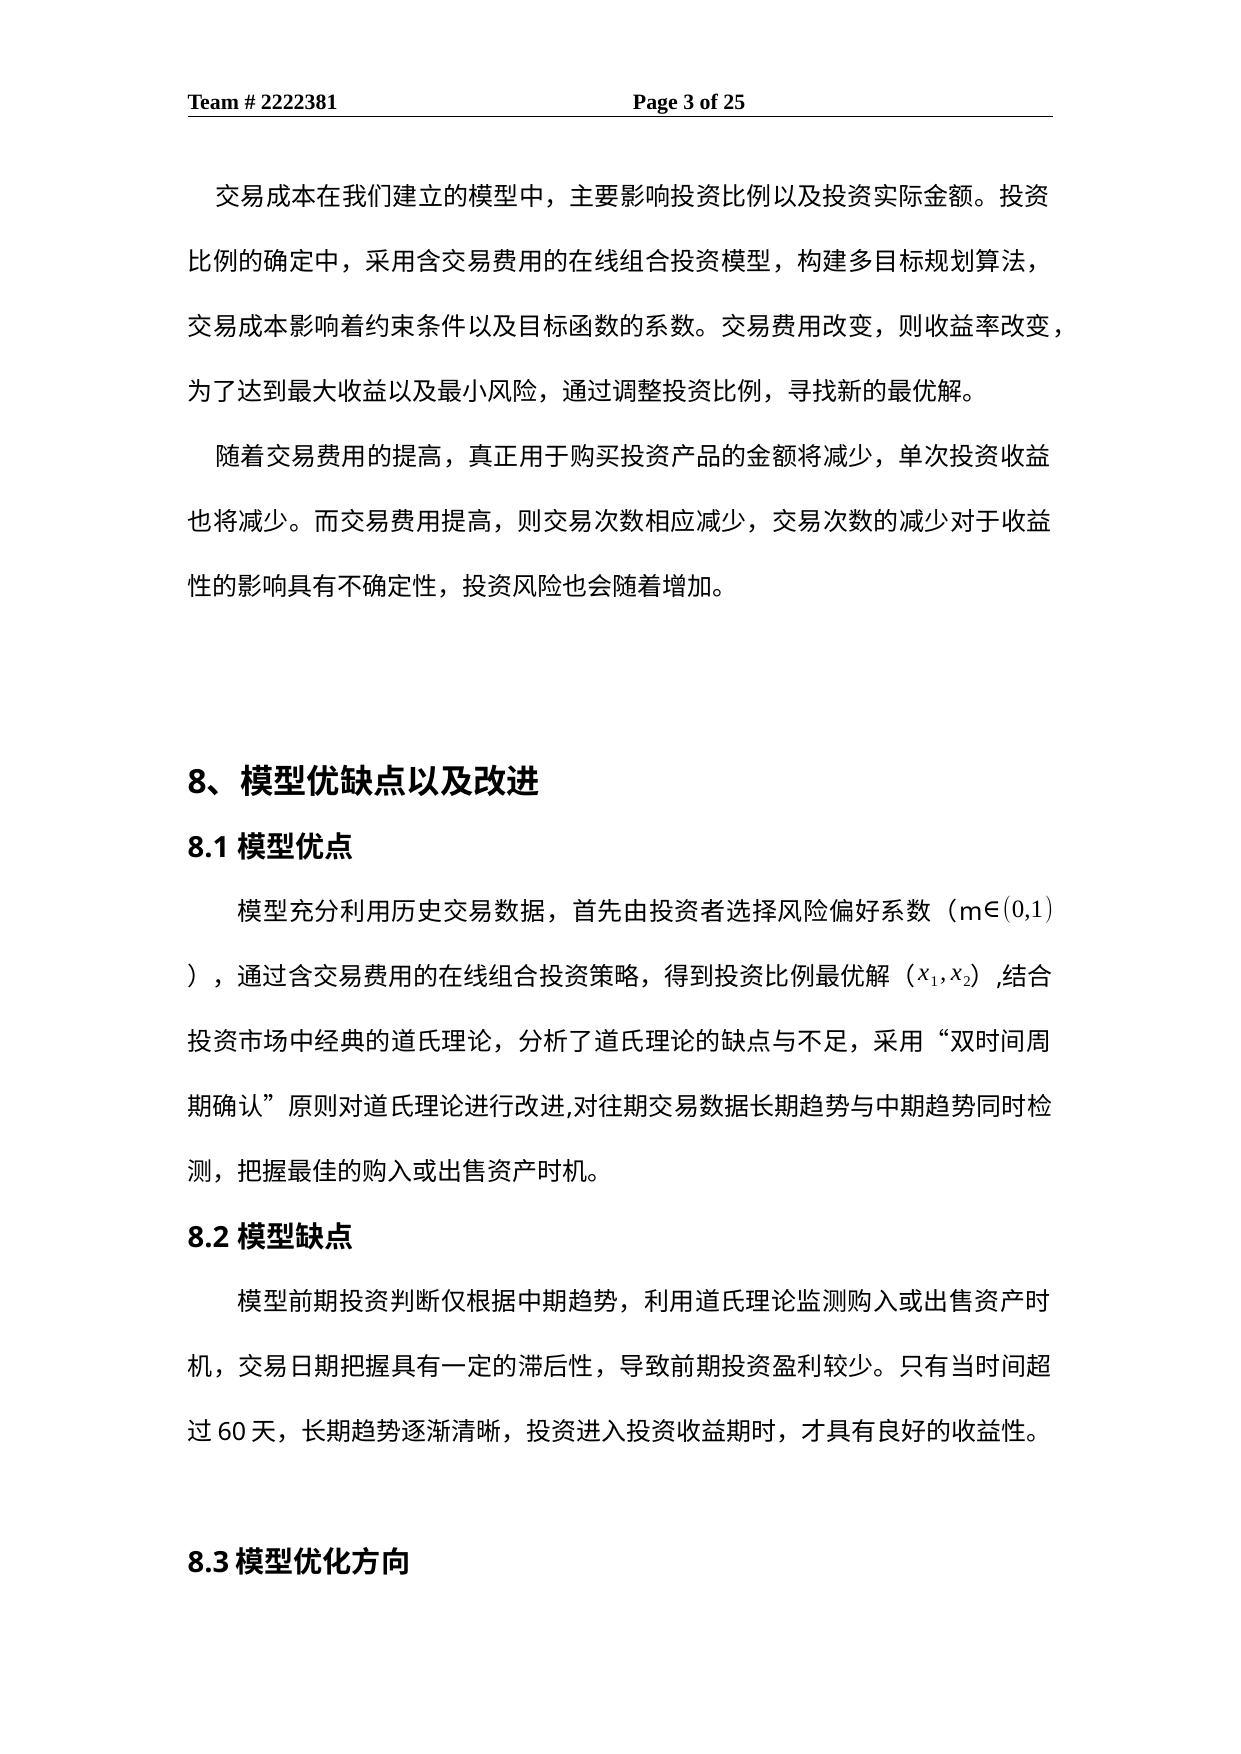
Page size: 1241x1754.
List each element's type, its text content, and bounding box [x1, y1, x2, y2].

text 8.3模型优化方向 [187, 1527, 1053, 1592]
text 模型充分利用历史交易数据，首先由投资者选择风险偏好系数（m），通过含交易费用的在线组合投资策略，得到投资比例最优解（）,结合投资市场中经典的道氏理论，分析了道氏理论的缺点与不足，采用“双时间周期确认”原则对道氏理论进行改进,对往期交易数据长期趋势与中期趋势同时检测，把握最佳的购入或出售资产时机。 [187, 877, 1053, 1202]
text 8.2 模型缺点 [187, 1202, 1053, 1267]
text 模型前期投资判断仅根据中期趋势，利用道氏理论监测购入或出售资产时机，交易日期把握具有一定的滞后性，导致前期投资盈利较少。只有当时间超过60天，长期趋势逐渐清晰，投资进入投资收益期时，才具有良好的收益性。 [187, 1267, 1053, 1462]
text 交易成本在我们建立的模型中，主要影响投资比例以及投资实际金额。投资比例的确定中，采用含交易费用的在线组合投资模型，构建多目标规划算法，交易成本影响着约束条件以及目标函数的系数。交易费用改变，则收益率改变，为了达到最大收益以及最小风险，通过调整投资比例，寻找新的最优解。 [187, 162, 1053, 422]
text 8.1 模型优点 [187, 812, 1053, 877]
text 8、模型优缺点以及改进 [187, 747, 1053, 812]
text 随着交易费用的提高，真正用于购买投资产品的金额将减少，单次投资收益也将减少。而交易费用提高，则交易次数相应减少，交易次数的减少对于收益性的影响具有不确定性，投资风险也会随着增加。 [187, 422, 1053, 617]
